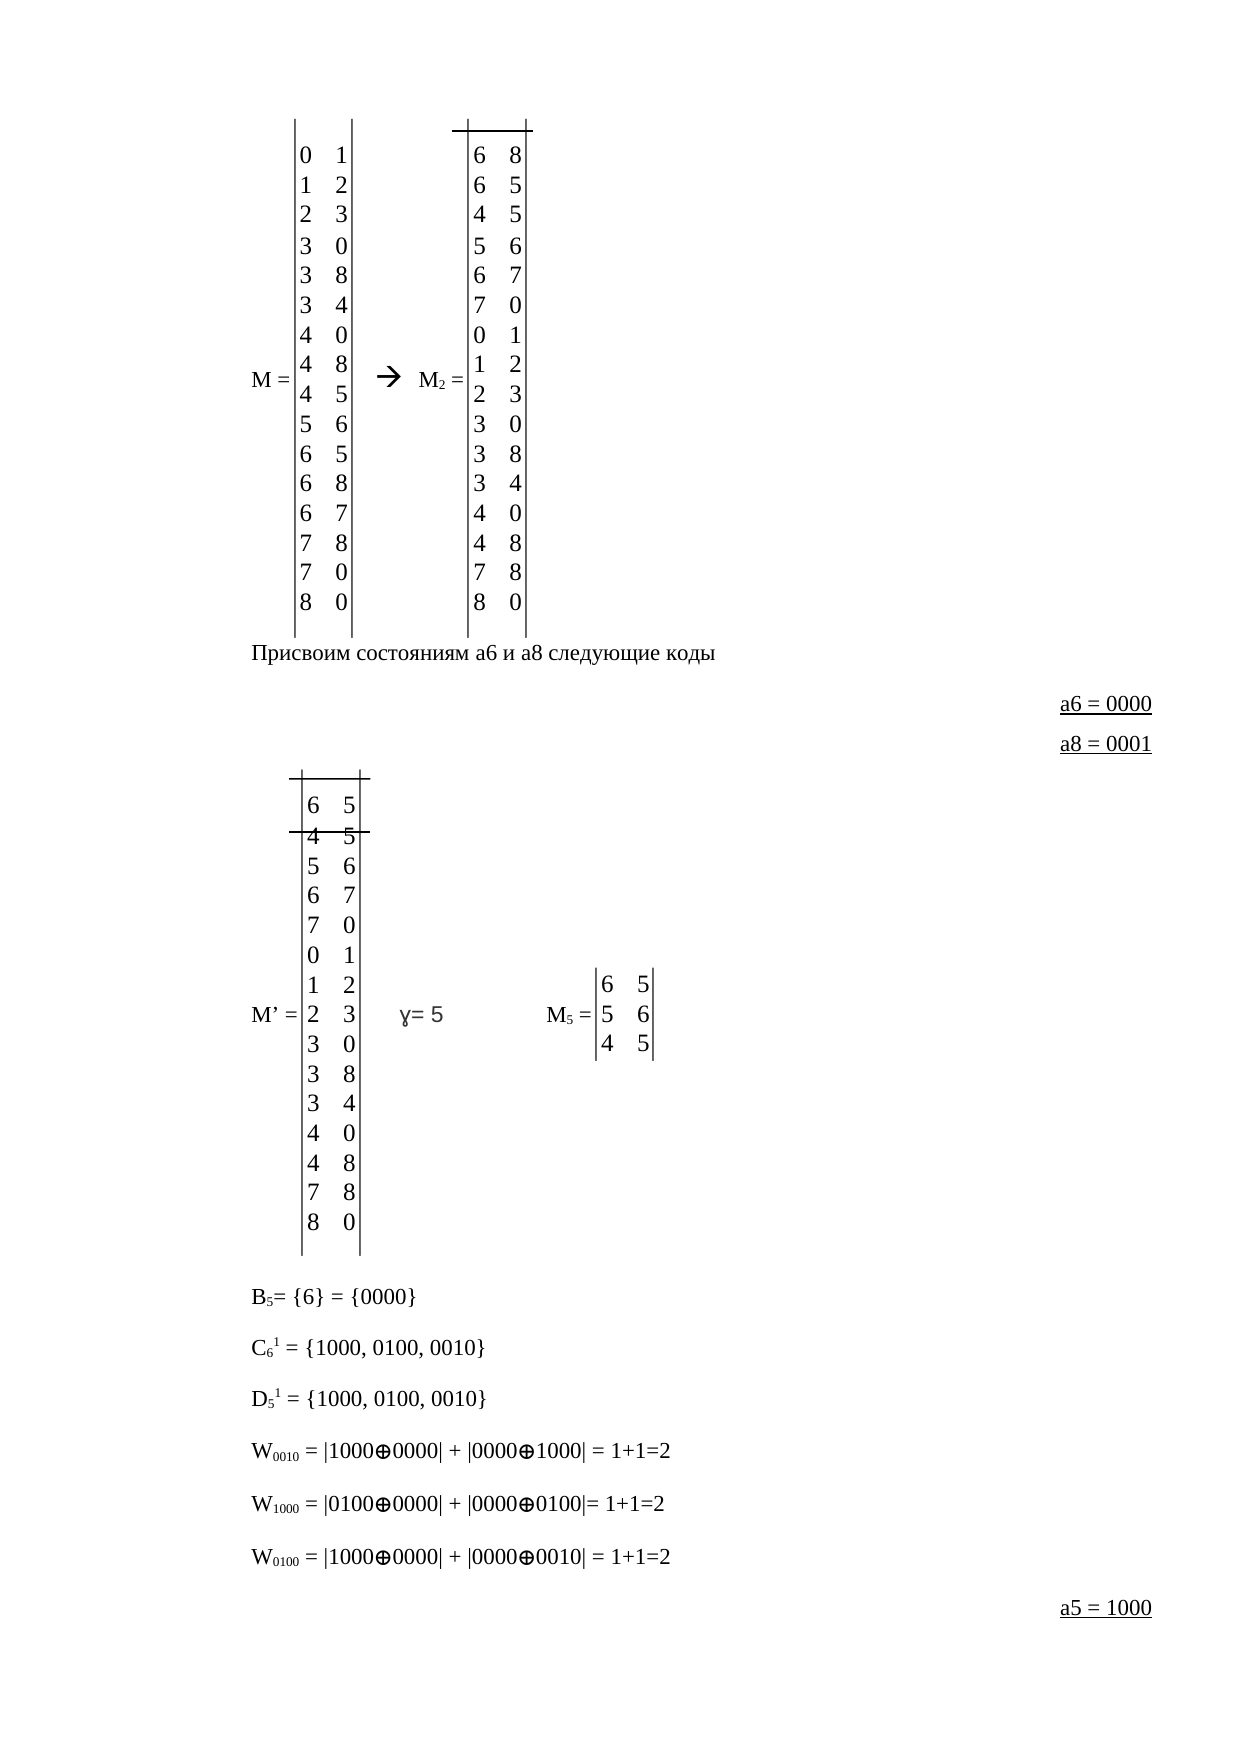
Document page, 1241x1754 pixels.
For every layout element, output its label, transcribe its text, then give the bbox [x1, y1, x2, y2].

text C61 = {1000, 0100, 0010} [177, 1334, 1152, 1360]
text Присвоим состояниям a6 и a8 следующие коды [177, 639, 1152, 666]
text D51 = {1000, 0100, 0010} [177, 1385, 1152, 1411]
text а5 = 1000 [177, 1594, 1152, 1620]
text W1000 = |0100⊕0000| + |0000⊕0100|= 1+1=2 [177, 1489, 1152, 1516]
text B5= {6} = {0000} [177, 1283, 1152, 1309]
text W0010 = |1000⊕0000| + |0000⊕1000| = 1+1=2 [177, 1436, 1152, 1464]
text M’ = ɣ= 5 M5 = [177, 769, 1152, 1258]
text a8 = 0001 [177, 730, 1152, 756]
text W0100 = |1000⊕0000| + |0000⊕0010| = 1+1=2 [177, 1541, 1152, 1569]
text M = M2 = [177, 118, 1152, 639]
text a6 = 0000 [177, 691, 1152, 717]
